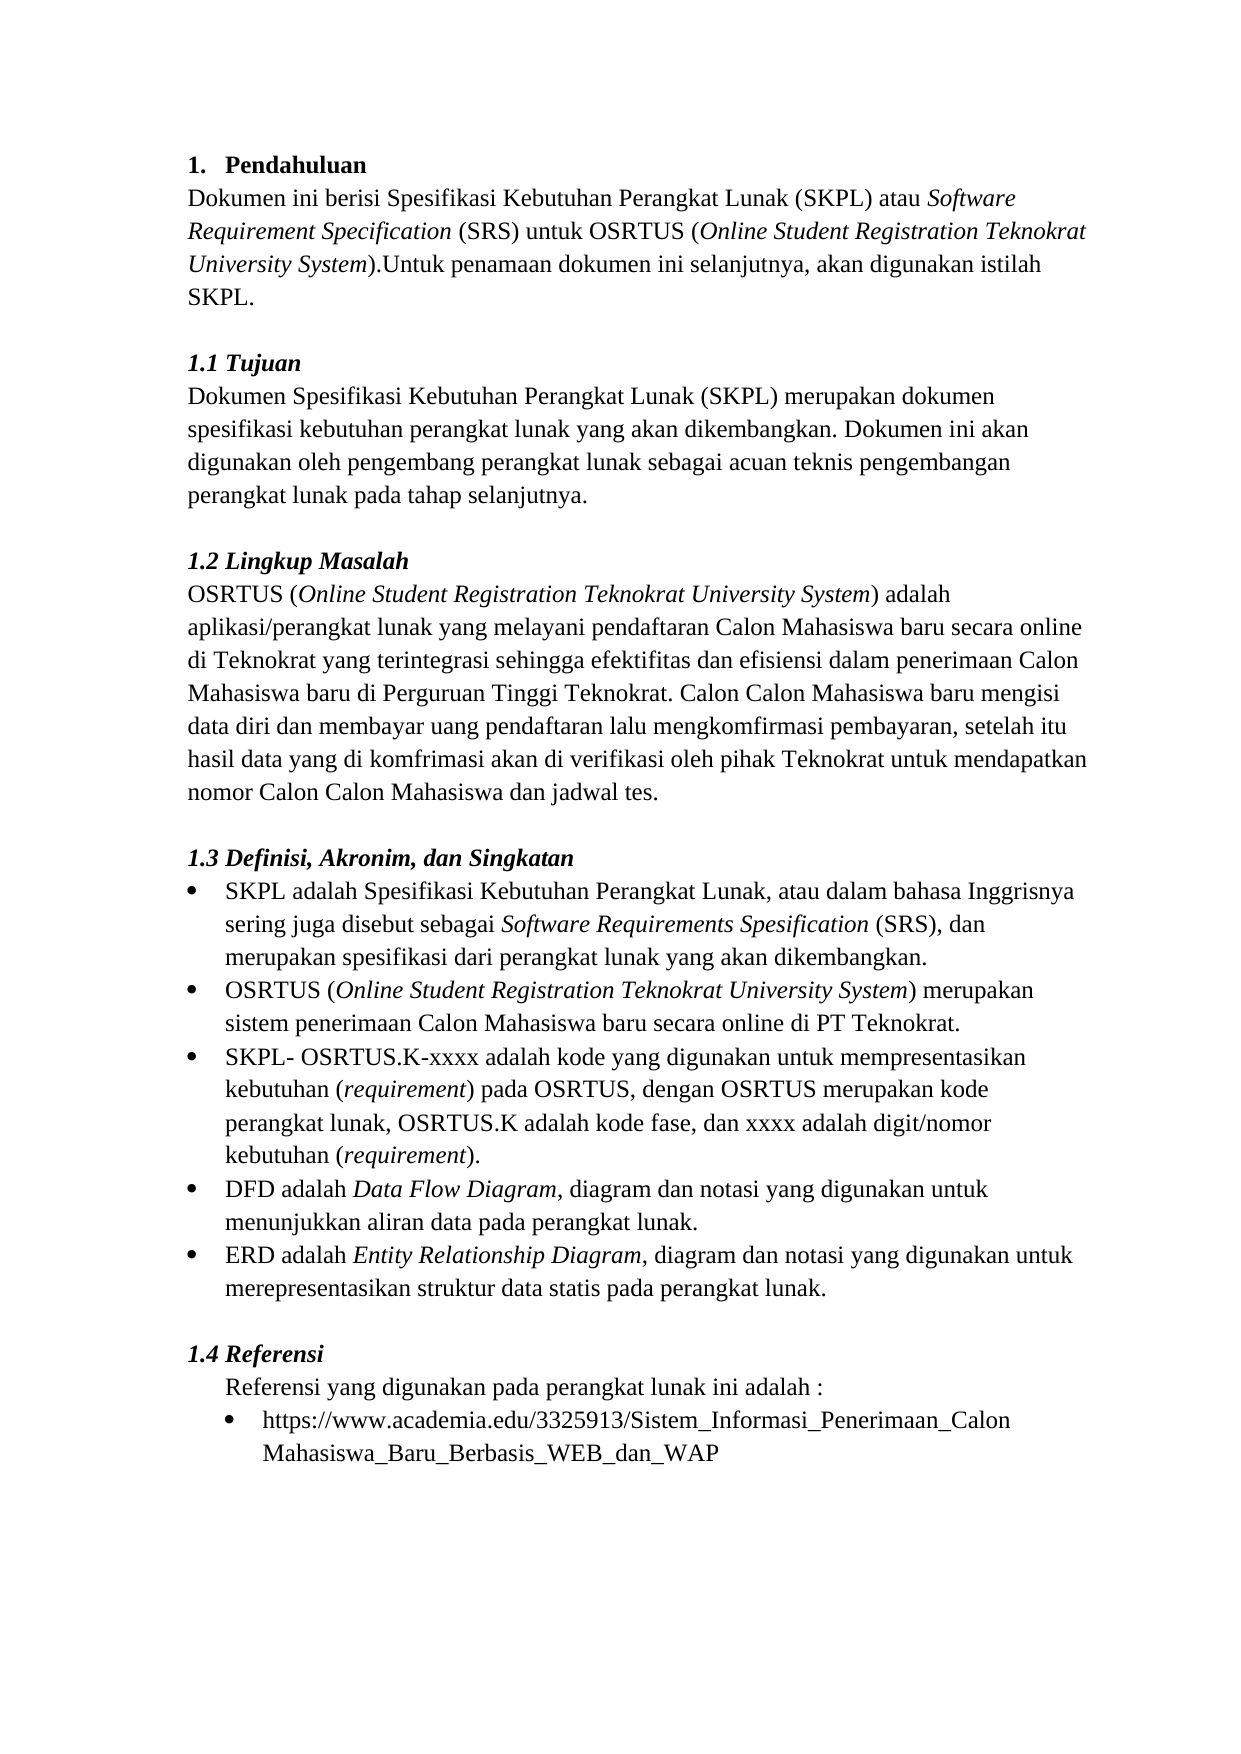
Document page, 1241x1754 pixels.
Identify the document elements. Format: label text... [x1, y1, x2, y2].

list DFD adalah Data Flow Diagram, diagram dan notasi yang digunakan untuk menunjukkan aliran data pada perangkat lunak. [187, 1174, 1090, 1235]
text Referensi yang digunakan pada perangkat lunak ini adalah : [225, 1372, 1090, 1401]
text Dokumen Spesifikasi Kebutuhan Perangkat Lunak (SKPL) merupakan dokumen spesifikasi kebutuhan perangkat lunak yang akan dikembangkan. Dokumen ini akan digunakan oleh pengembang perangkat lunak sebagai acuan teknis pengembangan perangkat lunak pada tahap selanjutnya. [187, 381, 1090, 509]
list SKPL- OSRTUS.K-xxxx adalah kode yang digunakan untuk mempresentasikan kebutuhan (requirement) pada OSRTUS, dengan OSRTUS merupakan kode perangkat lunak, OSRTUS.K adalah kode fase, dan xxxx adalah digit/nomor kebutuhan (requirement). [187, 1042, 1090, 1169]
list Tujuan [187, 348, 1090, 377]
list Definisi, Akronim, dan Singkatan [187, 843, 1090, 872]
text OSRTUS (Online Student Registration Teknokrat University System) adalah aplikasi/perangkat lunak yang melayani pendaftaran Calon Mahasiswa baru secara online di Teknokrat yang terintegrasi sehingga efektifitas dan efisiensi dalam penerimaan Calon Mahasiswa baru di Perguruan Tinggi Teknokrat. Calon Calon Mahasiswa baru mengisi data diri dan membayar uang pendaftaran lalu mengkomfirmasi pembayaran, setelah itu hasil data yang di komfrimasi akan di verifikasi oleh pihak Teknokrat untuk mendapatkan nomor Calon Calon Mahasiswa dan jadwal tes. [187, 579, 1090, 806]
list Referensi [187, 1339, 1090, 1367]
list ERD adalah Entity Relationship Diagram, diagram dan notasi yang digunakan untuk merepresentasikan struktur data statis pada perangkat lunak. [187, 1240, 1090, 1301]
list SKPL adalah Spesifikasi Kebutuhan Perangkat Lunak, atau dalam bahasa Inggrisnya sering juga disebut sebagai Software Requirements Spesification (SRS), dan merupakan spesifikasi dari perangkat lunak yang akan dikembangkan. [187, 876, 1090, 971]
list https://www.academia.edu/3325913/Sistem_Informasi_Penerimaan_Calon Mahasiswa_Baru_Berbasis_WEB_dan_WAP [225, 1405, 1090, 1467]
list Lingkup Masalah [187, 546, 1090, 575]
list Pendahuluan [187, 150, 1090, 179]
text Dokumen ini berisi Spesifikasi Kebutuhan Perangkat Lunak (SKPL) atau Software Requirement Specification (SRS) untuk OSRTUS (Online Student Registration Teknokrat University System).Untuk penamaan dokumen ini selanjutnya, akan digunakan istilah SKPL. [187, 183, 1090, 311]
list OSRTUS (Online Student Registration Teknokrat University System) merupakan sistem penerimaan Calon Mahasiswa baru secara online di PT Teknokrat. [187, 976, 1090, 1037]
